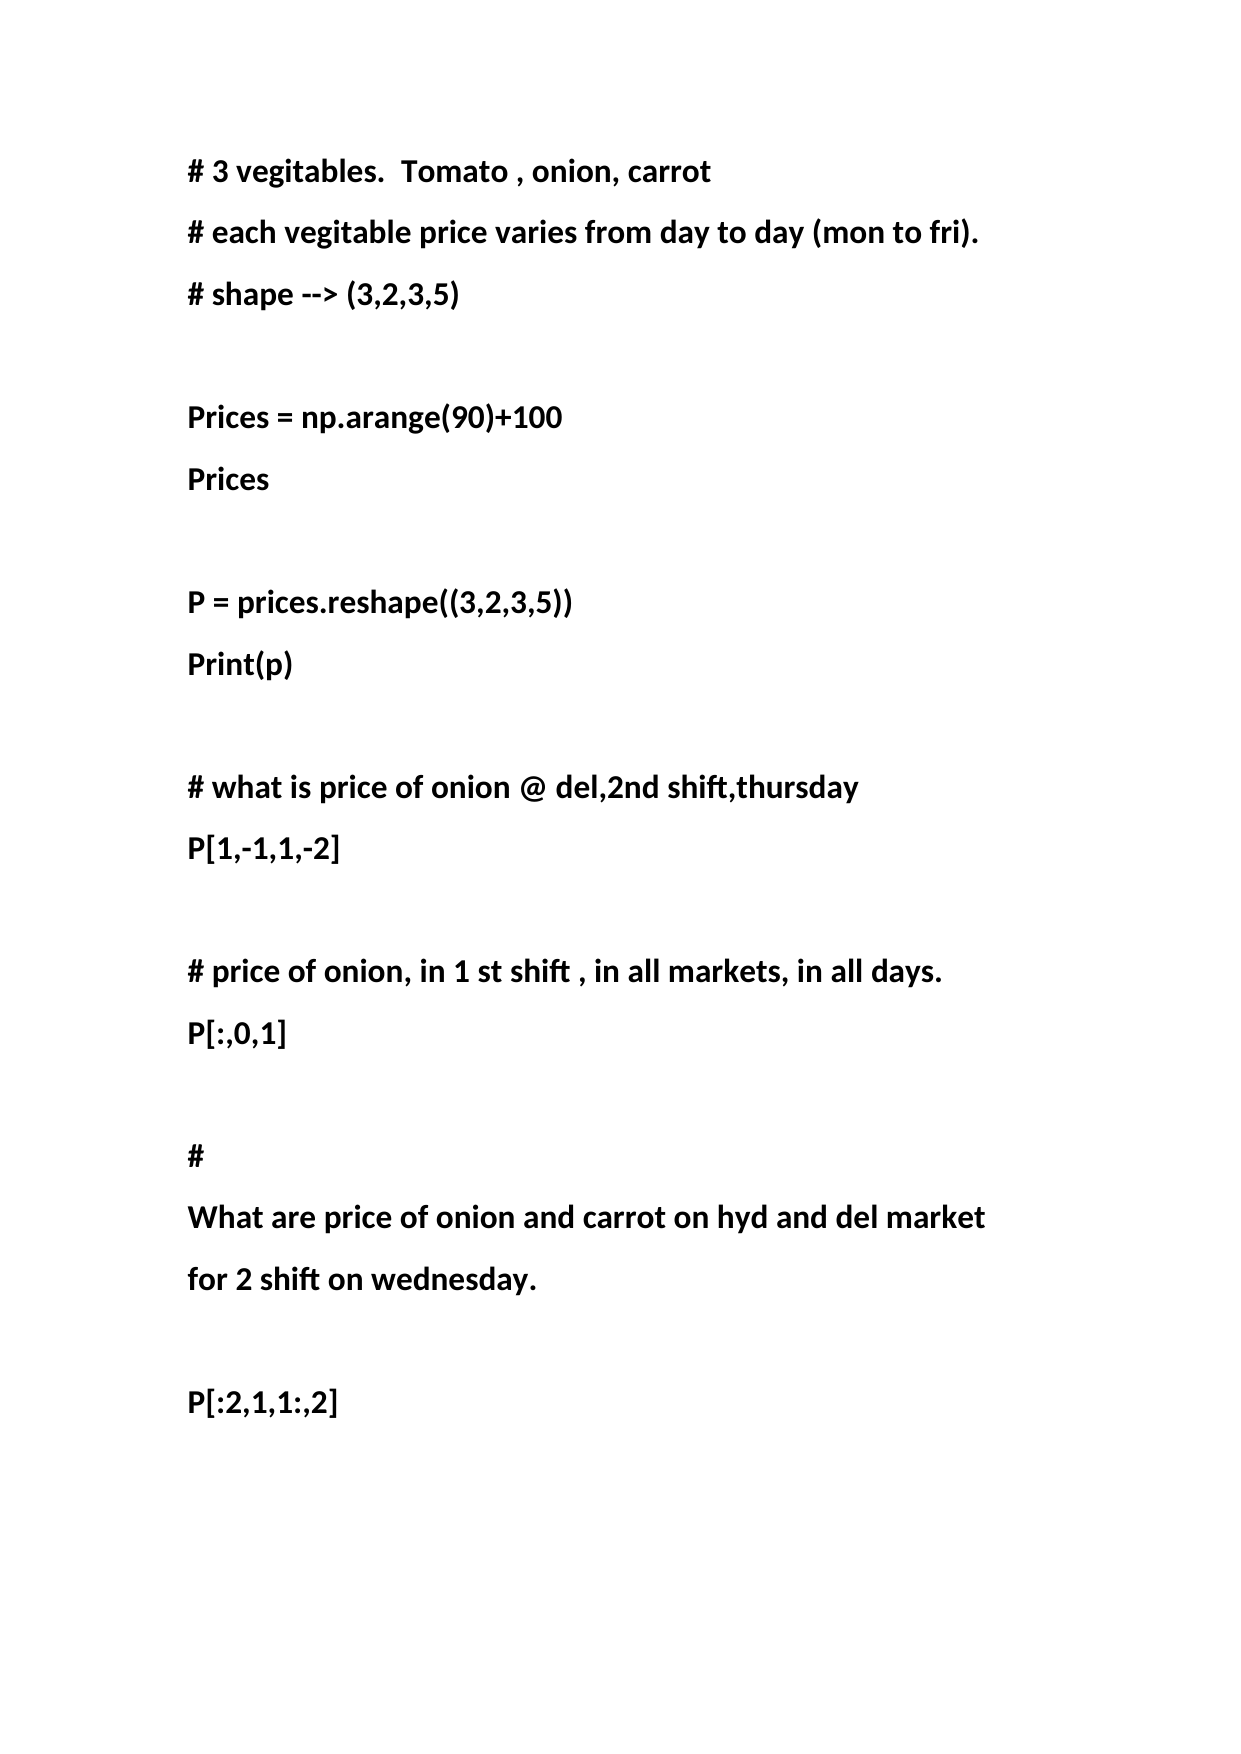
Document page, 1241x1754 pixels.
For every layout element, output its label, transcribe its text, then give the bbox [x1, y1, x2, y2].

text for 2 shift on wednesday. [187, 1258, 1090, 1299]
text What are price of onion and carrot on hyd and del market [187, 1197, 1090, 1237]
text P = prices.reshape((3,2,3,5)) [187, 581, 1090, 622]
text P[:,0,1] [187, 1012, 1090, 1053]
text P[1,-1,1,-2] [187, 827, 1090, 868]
text # what is price of onion @ del,2nd shift,thursday [187, 766, 1090, 806]
text # 3 vegitables. Tomato , onion, carrot [187, 150, 1090, 191]
text Prices = np.arange(90)+100 [187, 396, 1090, 437]
text # price of onion, in 1 st shift , in all markets, in all days. [187, 950, 1090, 991]
text P[:2,1,1:,2] [187, 1381, 1090, 1422]
text # each vegitable price varies from day to day (mon to fri). [187, 212, 1090, 252]
text Print(p) [187, 642, 1090, 683]
text # shape --> (3,2,3,5) [187, 273, 1090, 314]
text Prices [187, 458, 1090, 498]
text # [187, 1135, 1090, 1176]
